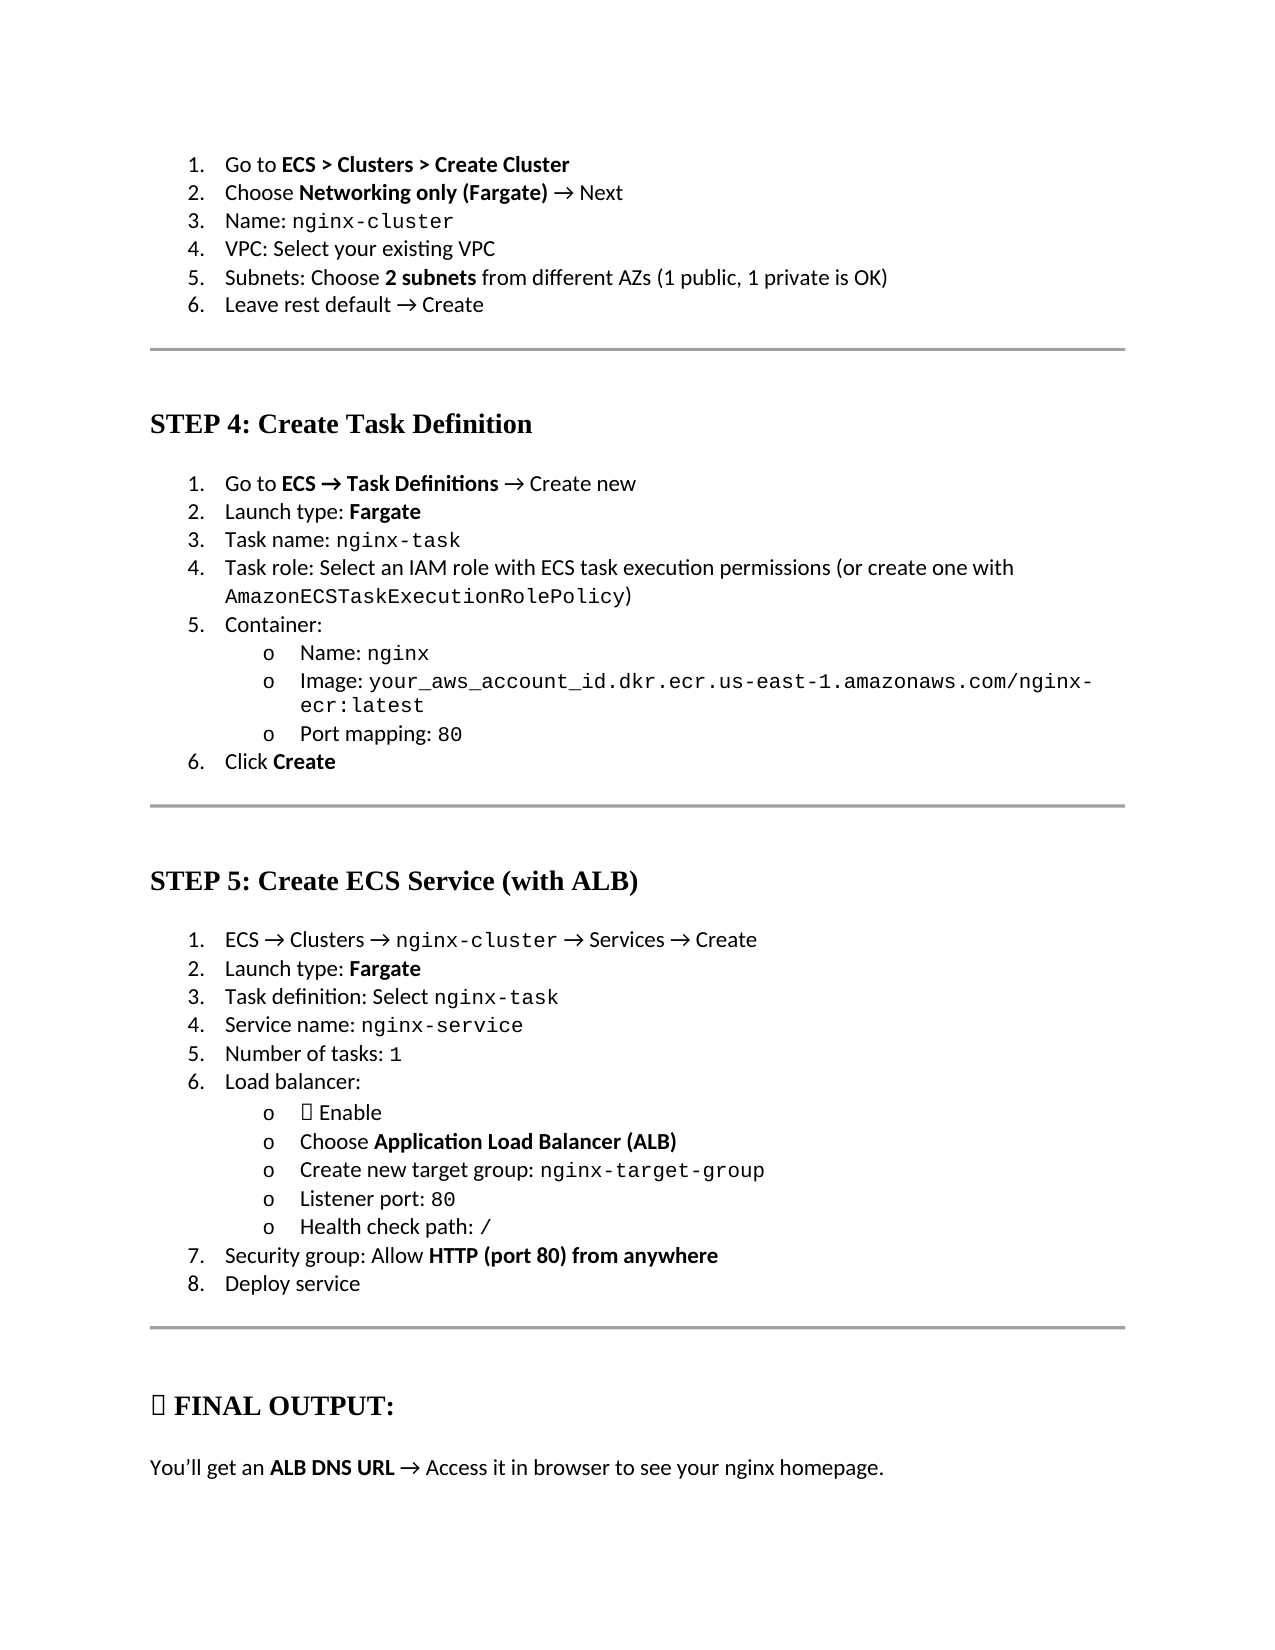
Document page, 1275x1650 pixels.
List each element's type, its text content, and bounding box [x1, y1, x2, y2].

list Task definition: Select nginx-task [187, 982, 1125, 1010]
subtitle STEP 5: Create ECS Service (with ALB) [150, 864, 1125, 896]
list Go to ECS > Clusters > Create Cluster [187, 150, 1125, 178]
list ✅ Enable [262, 1096, 1125, 1127]
list Name: nginx-cluster [187, 206, 1125, 234]
list Port mapping: 80 [262, 719, 1125, 747]
list Task role: Select an IAM role with ECS task execution permissions (or create one with AmazonECSTaskExecutionRolePolicy) [187, 553, 1125, 610]
list Create new target group: nginx-target-group [262, 1155, 1125, 1184]
list ECS → Clusters → nginx-cluster → Services → Create [187, 925, 1125, 954]
list Security group: Allow HTTP (port 80) from anywhere [187, 1241, 1125, 1269]
list Leave rest default → Create [187, 291, 1125, 319]
subtitle ✅ FINAL OUTPUT: [150, 1386, 1125, 1424]
list Container: [187, 610, 1125, 638]
list Launch type: Fargate [187, 497, 1125, 525]
list Click Create [187, 747, 1125, 775]
list Choose Application Load Balancer (ALB) [262, 1127, 1125, 1155]
list Launch type: Fargate [187, 954, 1125, 982]
list Load balancer: [187, 1067, 1125, 1096]
list Task name: nginx-task [187, 525, 1125, 553]
subtitle STEP 4: Create Task Definition [150, 407, 1125, 439]
list VPC: Select your existing VPC [187, 234, 1125, 263]
list Listener port: 80 [262, 1184, 1125, 1212]
text You’ll get an ALB DNS URL → Access it in browser to see your nginx homepage. [150, 1453, 1125, 1481]
list Subnets: Choose 2 subnets from different AZs (1 public, 1 private is OK) [187, 263, 1125, 291]
list Number of tasks: 1 [187, 1039, 1125, 1067]
list Image: your_aws_account_id.dkr.ecr.us-east-1.amazonaws.com/nginx-ecr:latest [262, 666, 1125, 719]
list Deploy service [187, 1269, 1125, 1297]
list Name: nginx [262, 638, 1125, 666]
list Service name: nginx-service [187, 1010, 1125, 1039]
list Health check path: / [262, 1212, 1125, 1241]
list Go to ECS → Task Definitions → Create new [187, 469, 1125, 497]
list Choose Networking only (Fargate) → Next [187, 178, 1125, 206]
